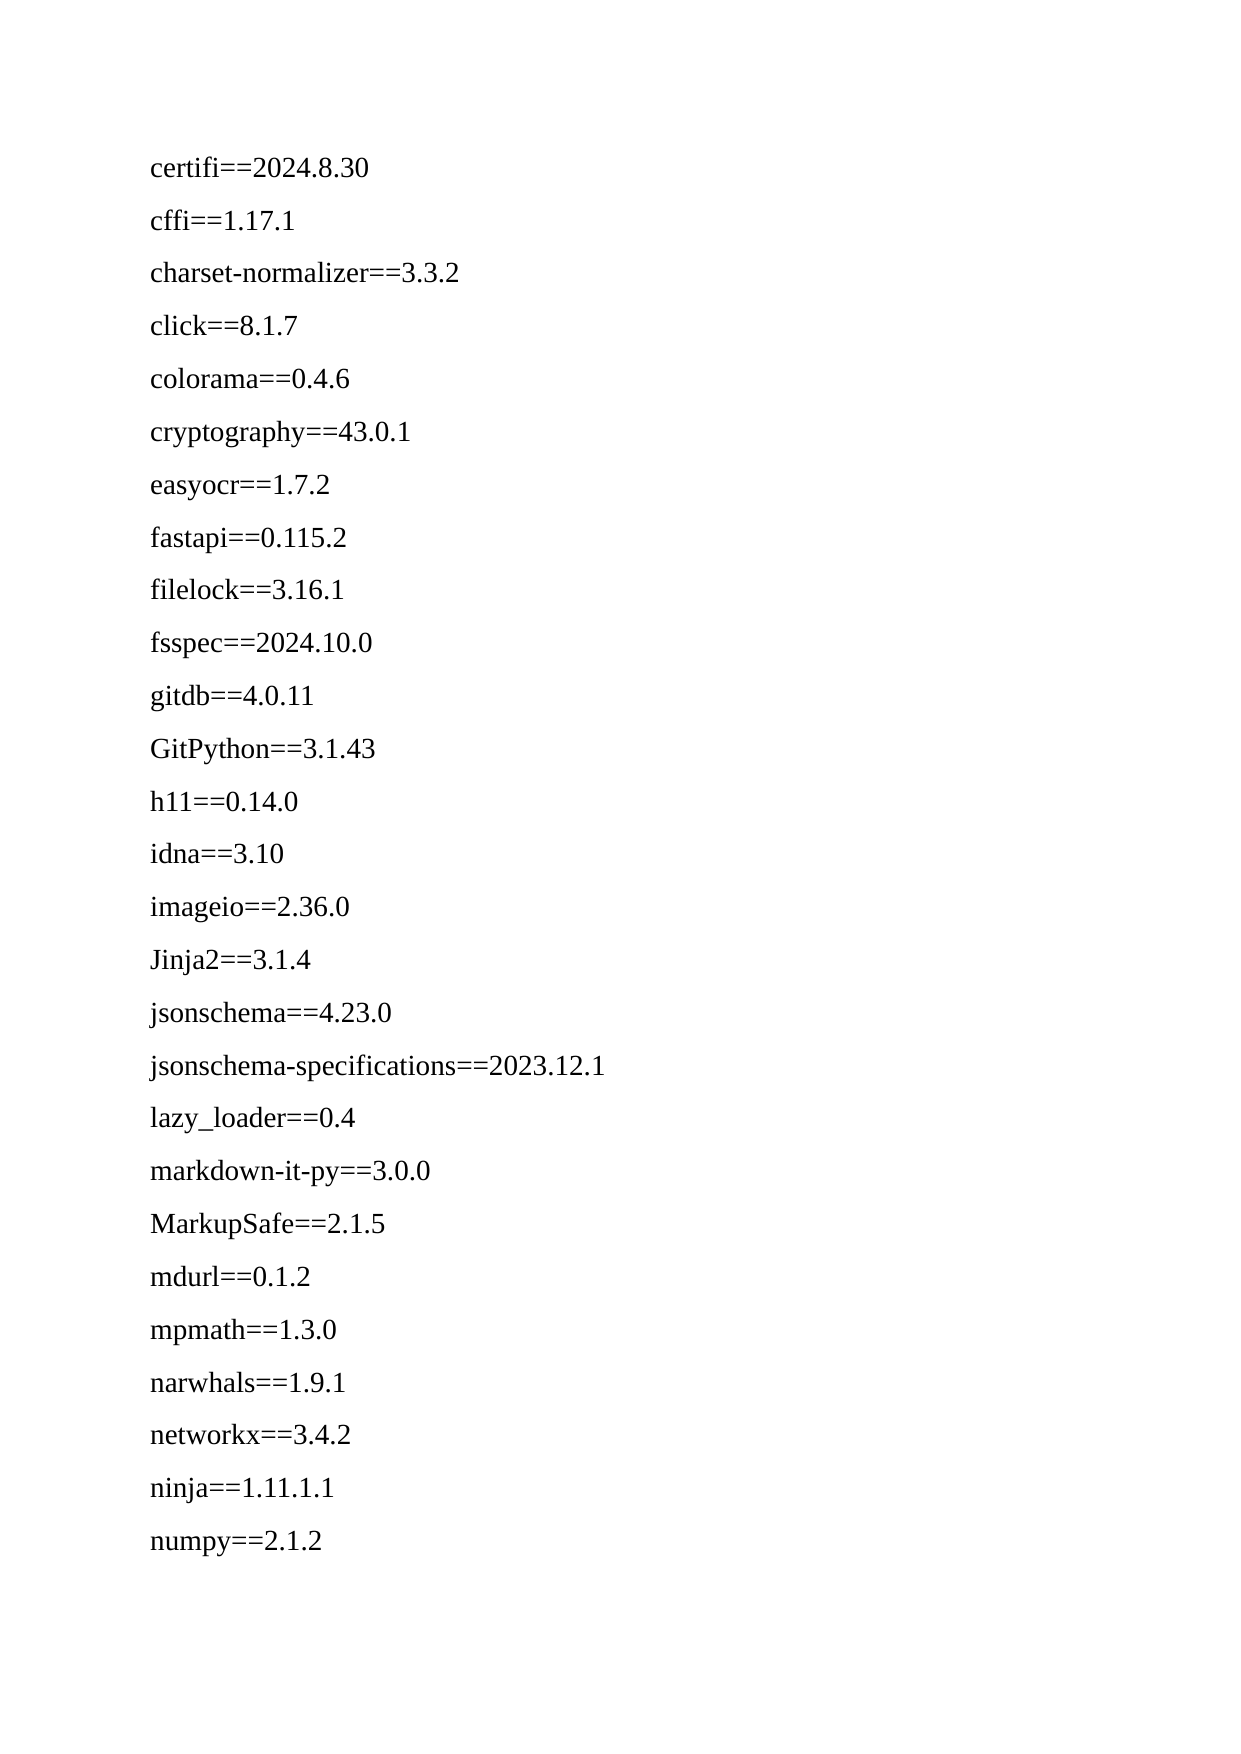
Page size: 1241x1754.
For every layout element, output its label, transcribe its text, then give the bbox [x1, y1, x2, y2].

text colorama==0.4.6 [150, 361, 1090, 395]
text jsonschema-specifications==2023.12.1 [150, 1048, 1090, 1081]
text ninja==1.11.1.1 [150, 1470, 1090, 1504]
text gitdb==4.0.11 [150, 678, 1090, 712]
text networkx==3.4.2 [150, 1417, 1090, 1451]
text easyocr==1.7.2 [150, 467, 1090, 500]
text MarkupSafe==2.1.5 [150, 1206, 1090, 1240]
text cryptography==43.0.1 [150, 414, 1090, 448]
text mpmath==1.3.0 [150, 1312, 1090, 1345]
text filelock==3.16.1 [150, 572, 1090, 606]
text fastapi==0.115.2 [150, 520, 1090, 553]
text cffi==1.17.1 [150, 203, 1090, 236]
text GitPython==3.1.43 [150, 731, 1090, 764]
text mdurl==0.1.2 [150, 1259, 1090, 1293]
text narwhals==1.9.1 [150, 1365, 1090, 1398]
text lazy_loader==0.4 [150, 1101, 1090, 1134]
text numpy==2.1.2 [150, 1523, 1090, 1557]
text certifi==2024.8.30 [150, 150, 1090, 183]
text h11==0.14.0 [150, 784, 1090, 817]
text charset-normalizer==3.3.2 [150, 256, 1090, 289]
text click==8.1.7 [150, 308, 1090, 342]
text imageio==2.36.0 [150, 889, 1090, 923]
text markdown-it-py==3.0.0 [150, 1153, 1090, 1187]
text jsonschema==4.23.0 [150, 995, 1090, 1028]
text Jinja2==3.1.4 [150, 942, 1090, 976]
text fsspec==2024.10.0 [150, 625, 1090, 659]
text idna==3.10 [150, 837, 1090, 870]
